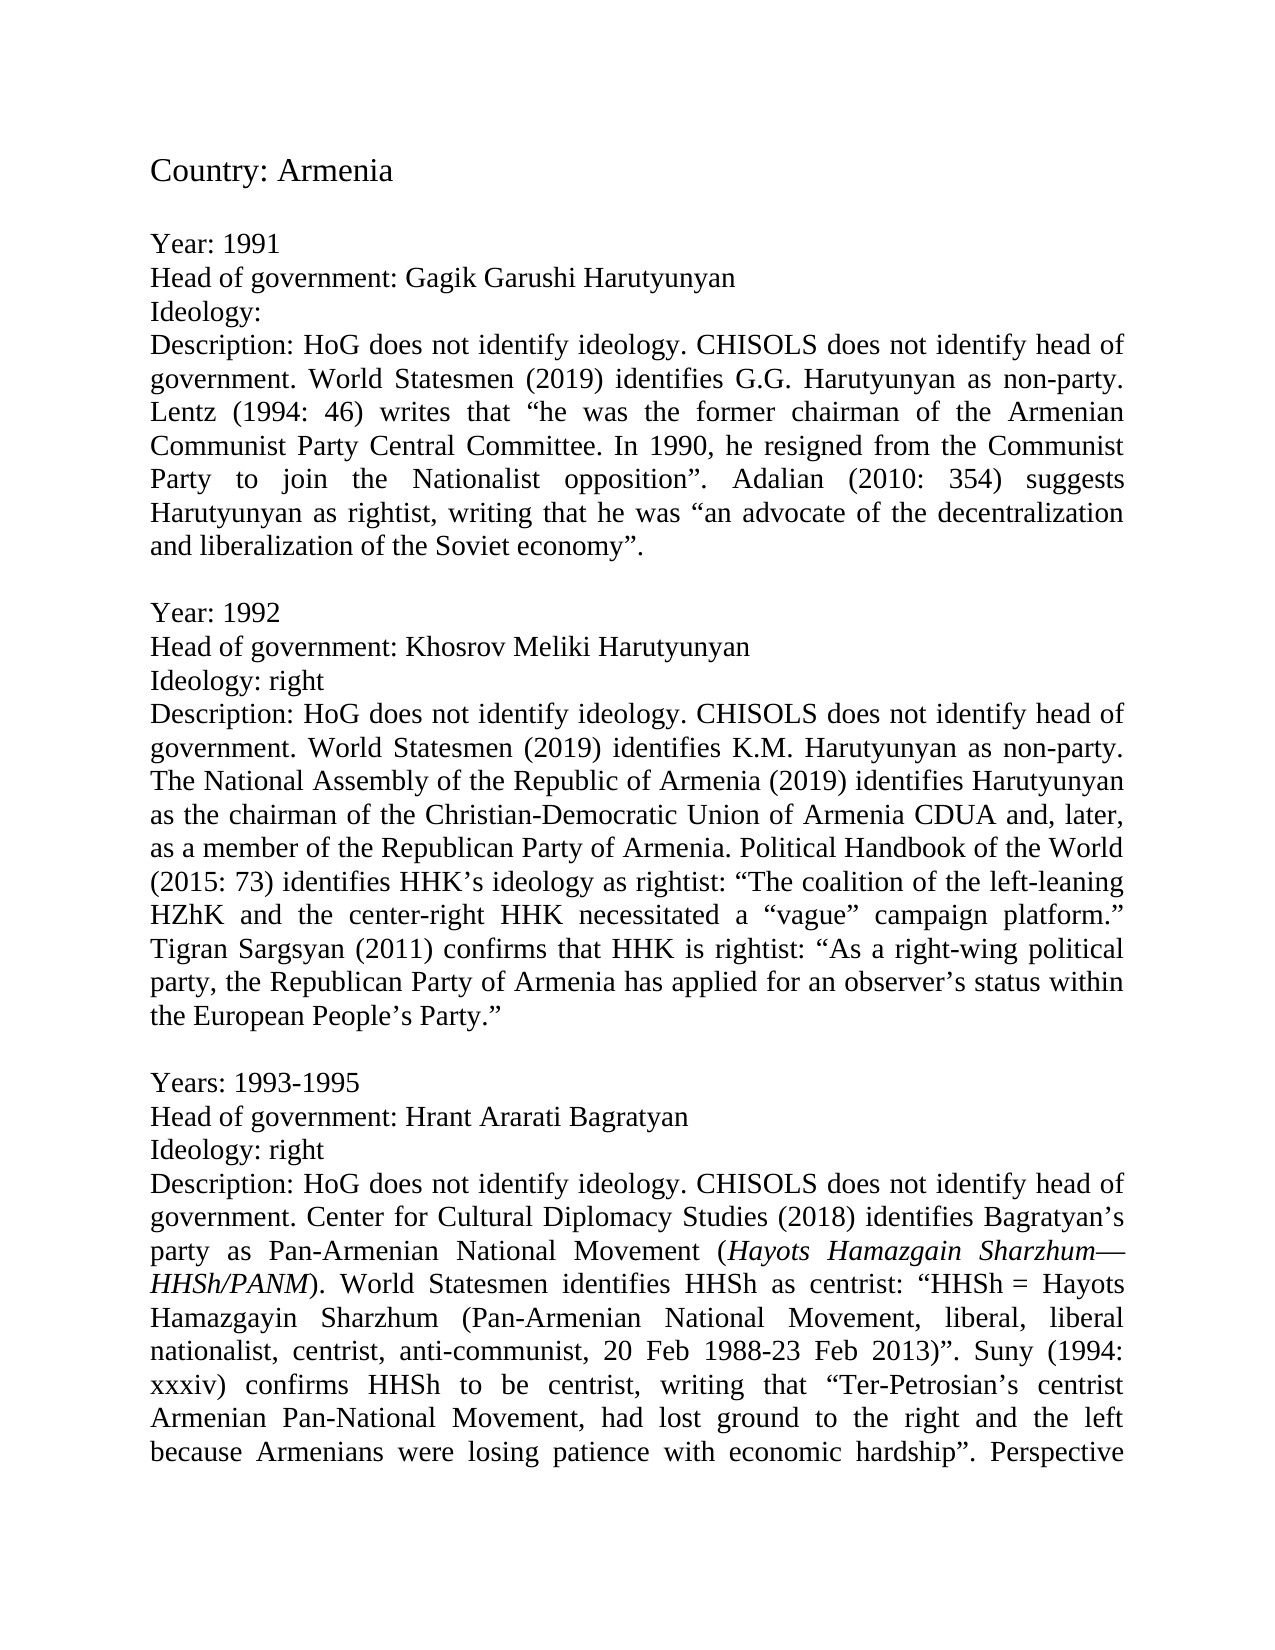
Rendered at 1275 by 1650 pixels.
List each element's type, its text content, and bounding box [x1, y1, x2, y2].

text Years: 1993-1995 [150, 1065, 1125, 1099]
text Ideology: [150, 294, 1125, 327]
text Description: HoG does not identify ideology. CHISOLS does not identify head of government. World Statesmen (2019) identifies K.M. Harutyunyan as non-party. The National Assembly of the Republic of Armenia (2019) identifies Harutyunyan as the chairman of the Christian-Democratic Union of Armenia CDUA and, later, as a member of the Republican Party of Armenia. Political Handbook of the World (2015: 73) identifies HHK’s ideology as rightist: “The coalition of the left-leaning HZhK and the center-right HHK necessitated a “vague” campaign platform.” Tigran Sargsyan (2011) confirms that HHK is rightist: “As a right-wing political party, the Republican Party of Armenia has applied for an observer’s status within the European People’s Party.” [150, 696, 1125, 1032]
text Ideology: right [150, 663, 1125, 696]
text Year: 1991 [150, 227, 1125, 260]
text Head of government: Hrant Ararati Bagratyan [150, 1099, 1125, 1132]
text Ideology: right [150, 1132, 1125, 1166]
text Country: Armenia [150, 150, 1125, 188]
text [150, 1166, 1125, 1468]
text Head of government: Khosrov Meliki Harutyunyan [150, 629, 1125, 663]
text Description: HoG does not identify ideology. CHISOLS does not identify head of government. World Statesmen (2019) identifies G.G. Harutyunyan as non-party. Lentz (1994: 46) writes that “he was the former chairman of the Armenian Communist Party Central Committee. In 1990, he resigned from the Communist Party to join the Nationalist opposition”. Adalian (2010: 354) suggests Harutyunyan as rightist, writing that he was “an advocate of the decentralization and liberalization of the Soviet economy”. [150, 327, 1125, 562]
text Year: 1992 [150, 596, 1125, 629]
text Head of government: Gagik Garushi Harutyunyan [150, 260, 1125, 294]
